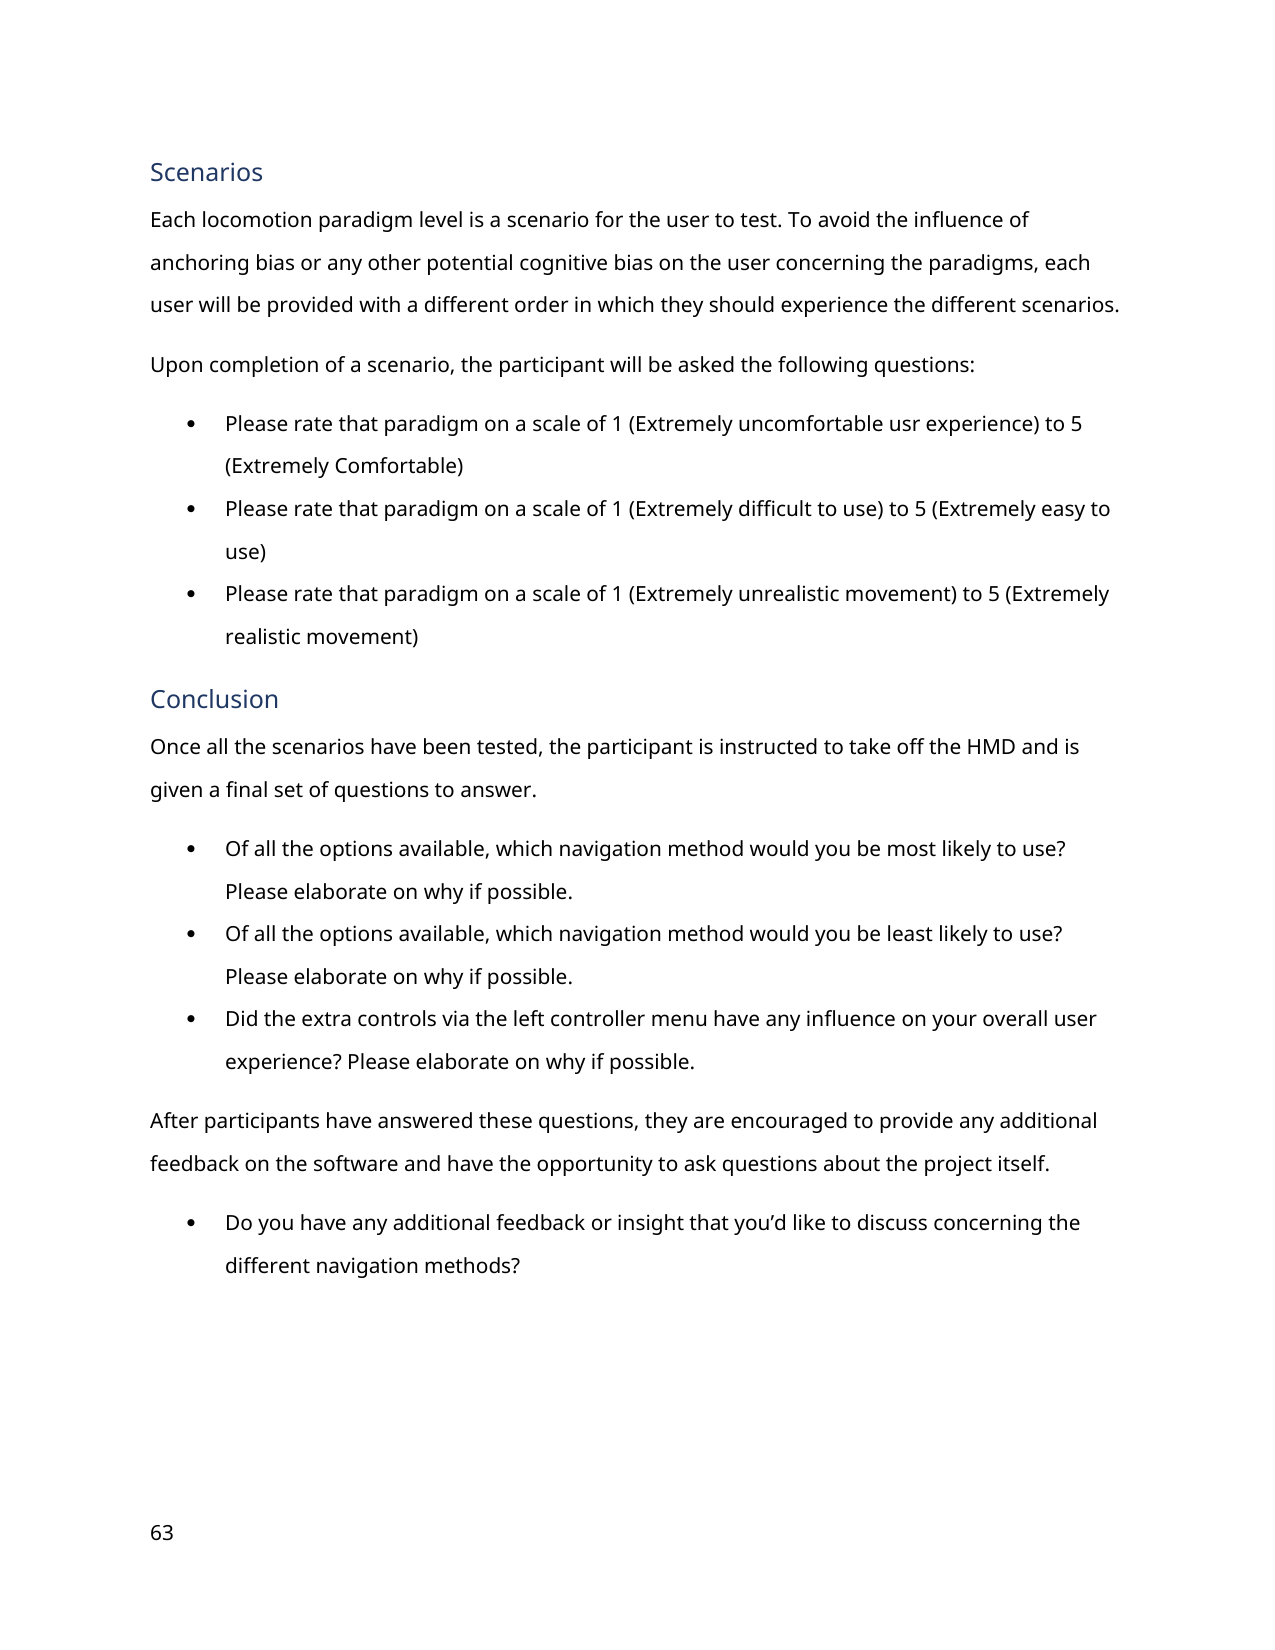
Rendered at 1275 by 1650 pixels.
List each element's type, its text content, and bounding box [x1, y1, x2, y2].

text After participants have answered these questions, they are encouraged to provide any additional feedback on the software and have the opportunity to ask questions about the project itself. [150, 1106, 1125, 1177]
list Of all the options available, which navigation method would you be most likely to use? Please elaborate on why if possible. [187, 834, 1125, 905]
list Did the extra controls via the left controller menu have any influence on your overall user experience? Please elaborate on why if possible. [187, 1004, 1125, 1076]
subtitle Scenarios [150, 154, 1125, 188]
list Please rate that paradigm on a scale of 1 (Extremely difficult to use) to 5 (Extremely easy to use) [187, 494, 1125, 565]
list Please rate that paradigm on a scale of 1 (Extremely unrealistic movement) to 5 (Extremely realistic movement) [187, 579, 1125, 650]
text Upon completion of a scenario, the participant will be asked the following questions: [150, 350, 1125, 378]
list Please rate that paradigm on a scale of 1 (Extremely uncomfortable usr experience) to 5 (Extremely Comfortable) [187, 409, 1125, 480]
subtitle Conclusion [150, 681, 1125, 715]
list Do you have any additional feedback or insight that you’d like to discuss concerning the different navigation methods? [187, 1208, 1125, 1279]
text Once all the scenarios have been tested, the participant is instructed to take off the HMD and is given a final set of questions to answer. [150, 732, 1125, 803]
text Each locomotion paradigm level is a scenario for the user to test. To avoid the influence of anchoring bias or any other potential cognitive bias on the user concerning the paradigms, each user will be provided with a different order in which they should experience the different scenarios. [150, 205, 1125, 319]
list Of all the options available, which navigation method would you be least likely to use? Please elaborate on why if possible. [187, 919, 1125, 990]
